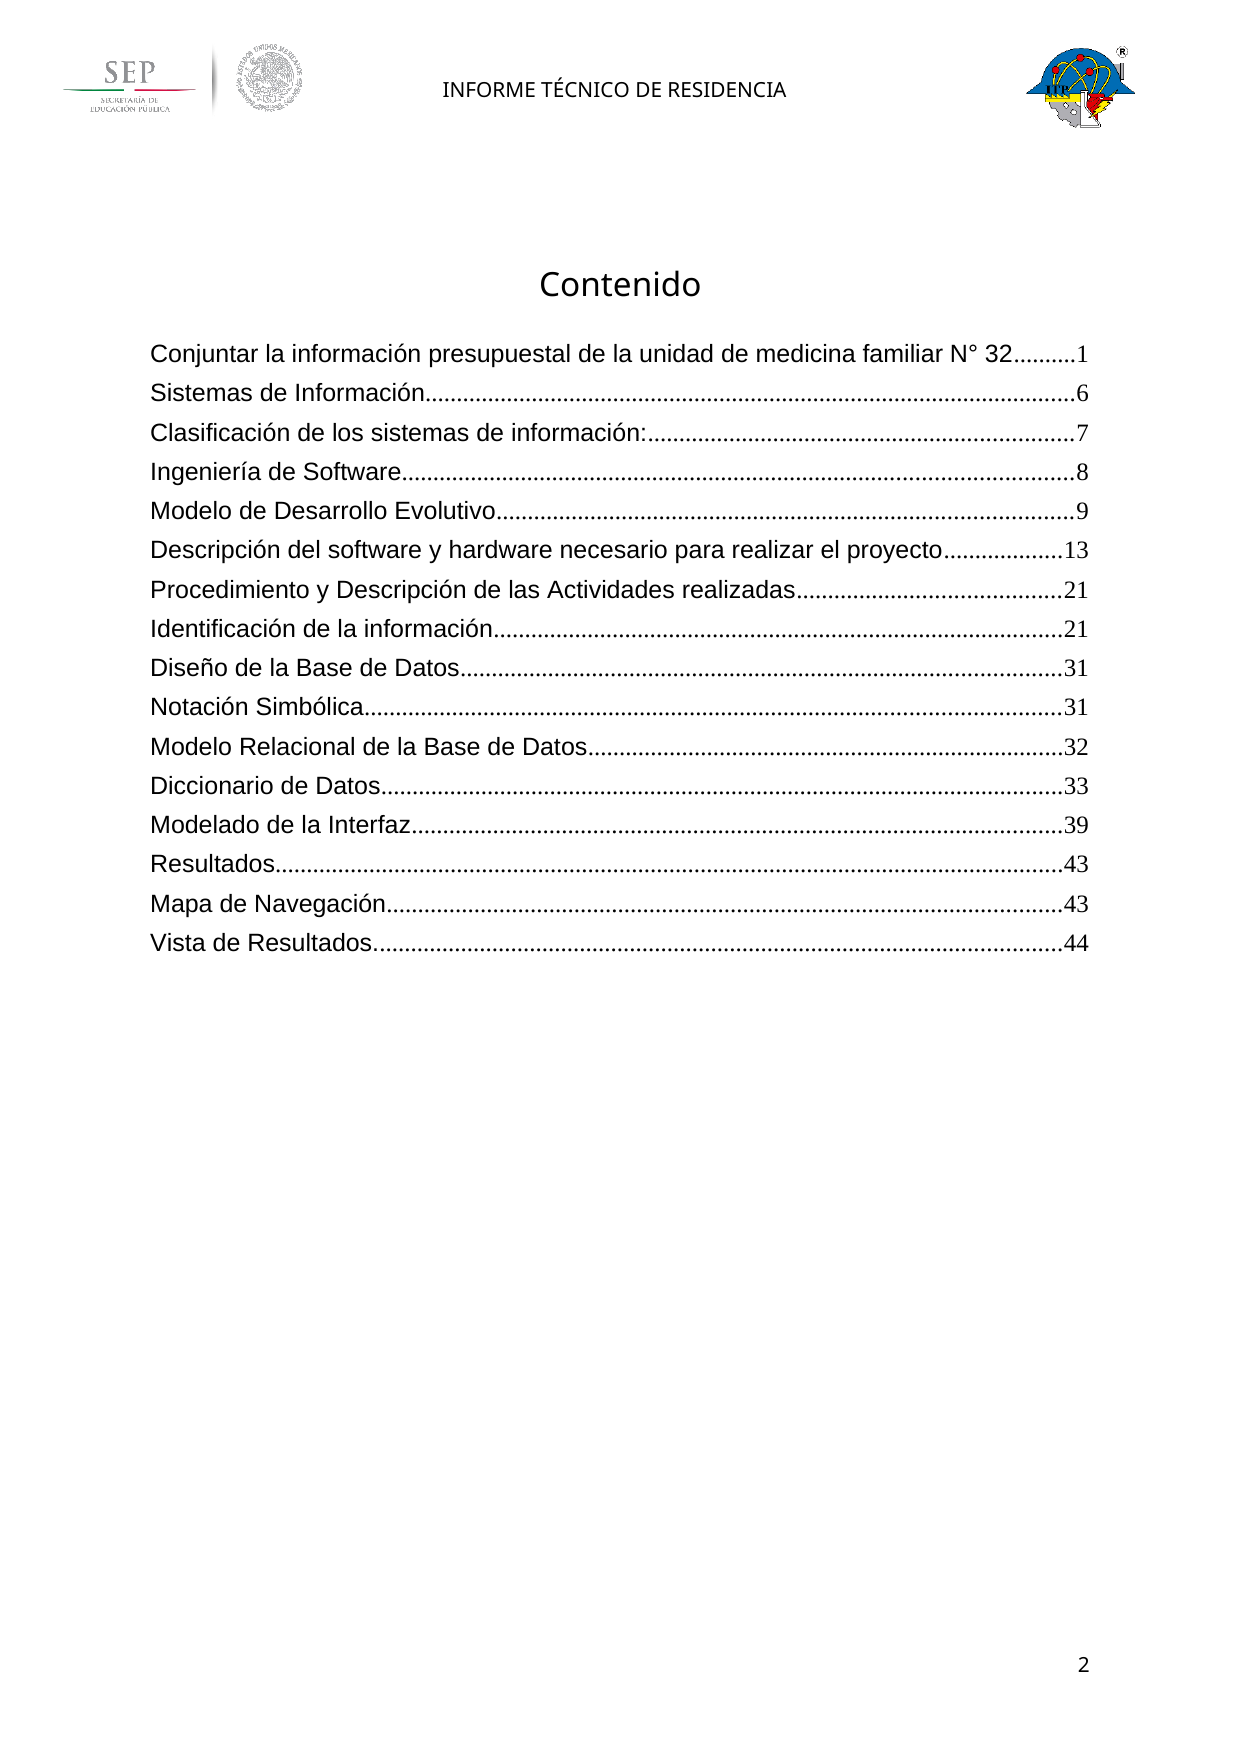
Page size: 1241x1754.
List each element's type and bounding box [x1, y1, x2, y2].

picture [1018, 40, 1147, 134]
picture [60, 39, 304, 123]
